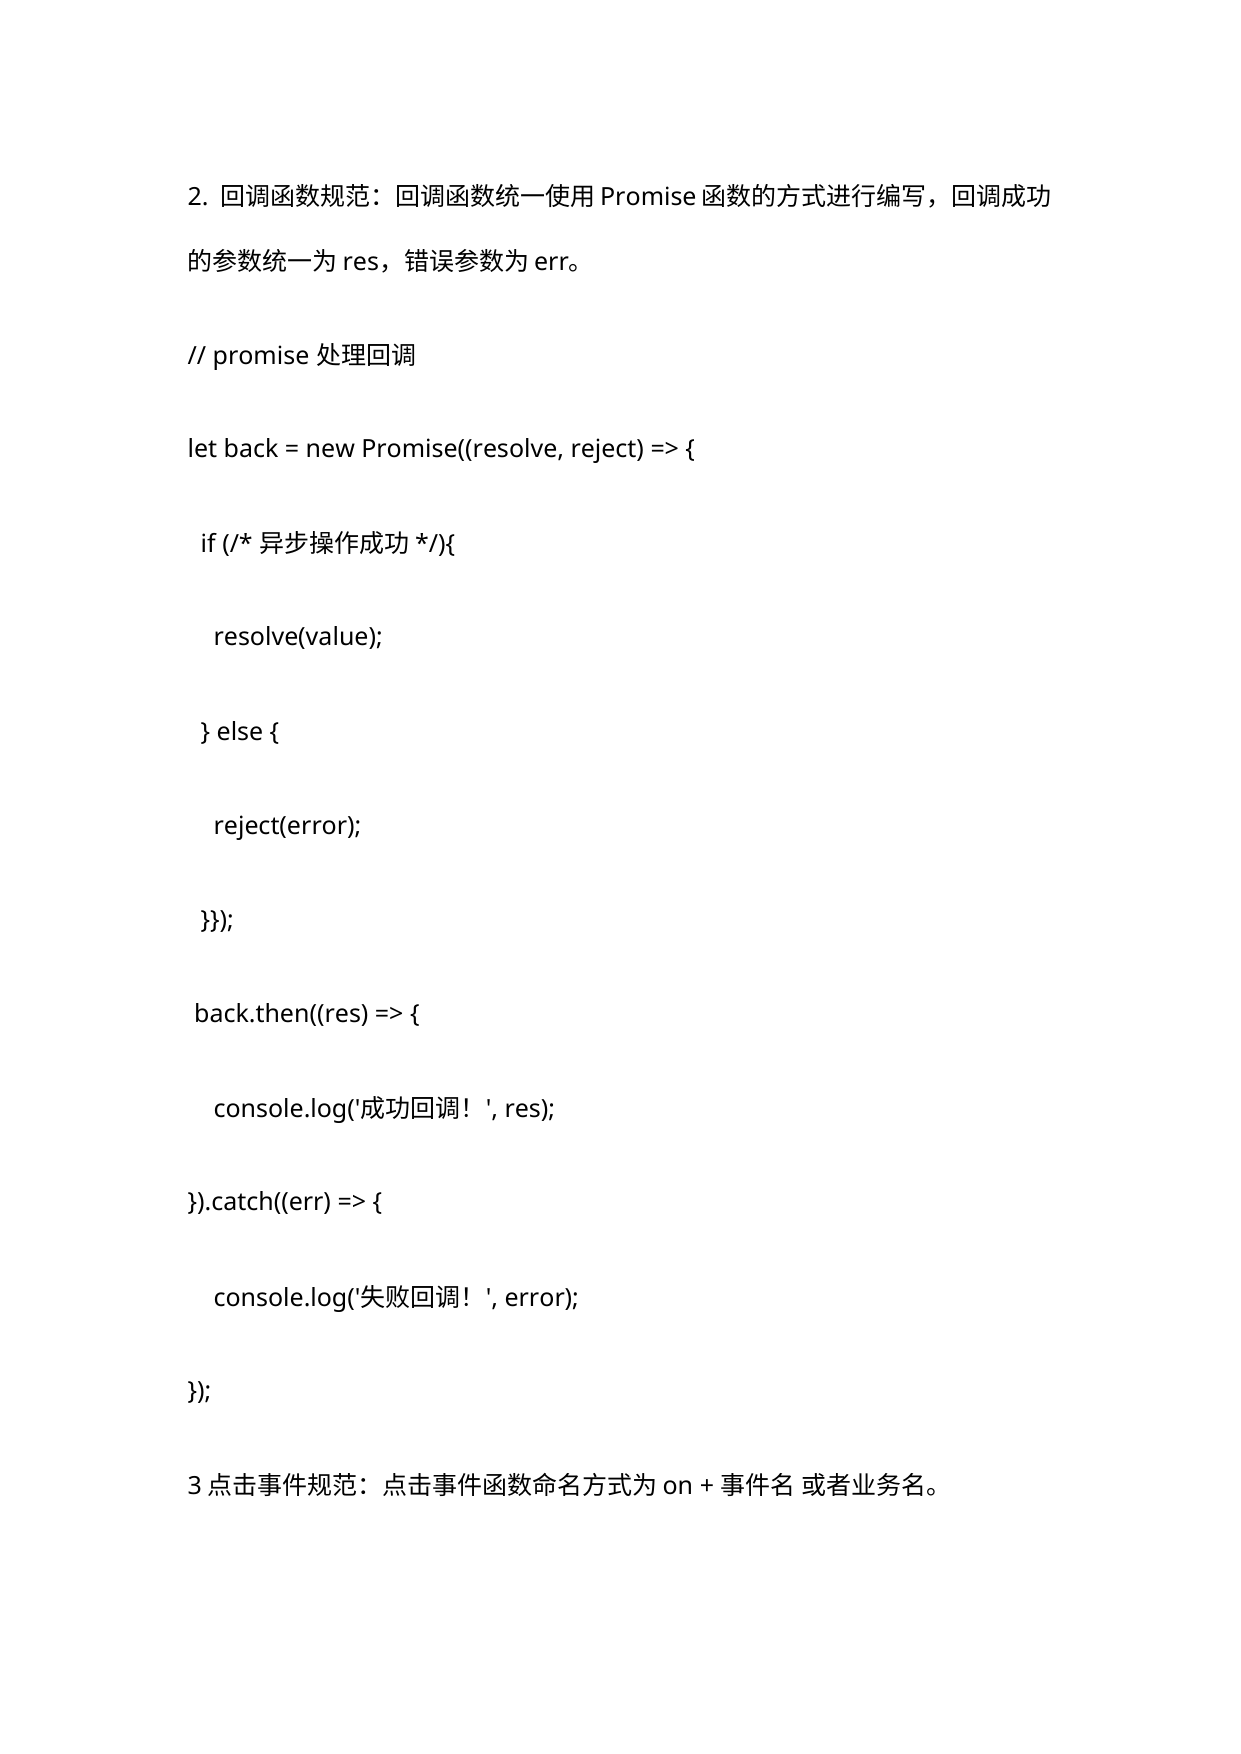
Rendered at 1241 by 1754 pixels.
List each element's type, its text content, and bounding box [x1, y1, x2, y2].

text // promise 处理回调 [187, 321, 1053, 386]
text } else { [187, 698, 1053, 763]
text reject(error); [187, 792, 1053, 857]
text 3点击事件规范：点击事件函数命名方式为 on + 事件名 或者业务名。 [187, 1451, 1053, 1516]
text back.then((res) => { [187, 980, 1053, 1045]
text console.log('成功回调！', res); [187, 1074, 1053, 1139]
list 回调函数规范：回调函数统一使用Promise函数的方式进行编写，回调成功的参数统一为res，错误参数为err。 [187, 162, 1053, 292]
text }); [187, 1357, 1053, 1422]
text console.log('失败回调！', error); [187, 1263, 1053, 1328]
text resolve(value); [187, 604, 1053, 669]
text if (/* 异步操作成功 */){ [187, 509, 1053, 574]
text }}); [187, 886, 1053, 951]
text }).catch((err) => { [187, 1169, 1053, 1234]
text let back = new Promise((resolve, reject) => { [187, 415, 1053, 480]
